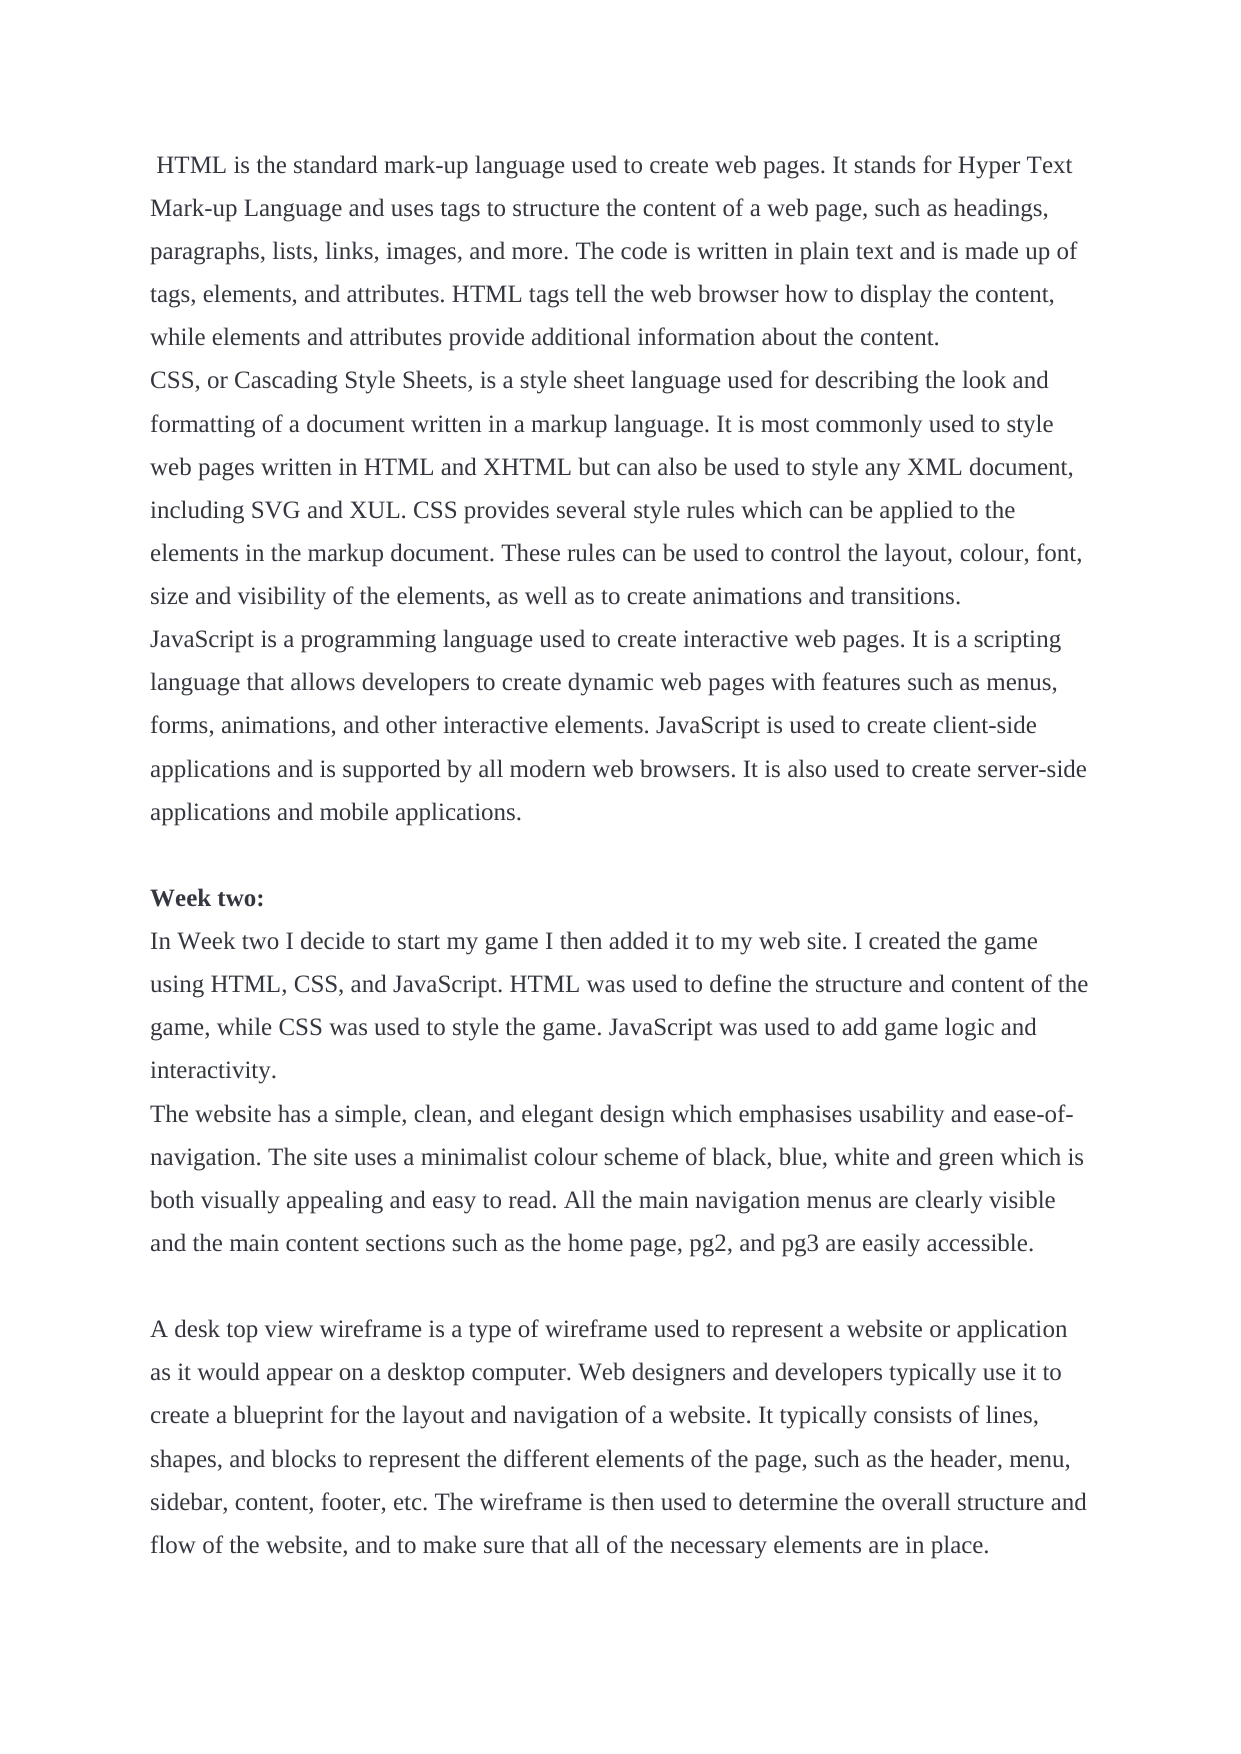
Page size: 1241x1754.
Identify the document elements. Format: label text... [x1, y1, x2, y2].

text HTML is the standard mark-up language used to create web pages. It stands for Hyper Text Mark-up Language and uses tags to structure the content of a web page, such as headings, paragraphs, lists, links, images, and more. The code is written in plain text and is made up of tags, elements, and attributes. HTML tags tell the web browser how to display the content, while elements and attributes provide additional information about the content. [150, 150, 1090, 351]
text The website has a simple, clean, and elegant design which emphasises usability and ease-of-navigation. The site uses a minimalist colour scheme of black, blue, white and green which is both visually appealing and easy to read. All the main navigation menus are clearly visible and the main content sections such as the home page, pg2, and pg3 are easily accessible. [150, 1099, 1090, 1257]
text CSS, or Cascading Style Sheets, is a style sheet language used for describing the look and formatting of a document written in a markup language. It is most commonly used to style web pages written in HTML and XHTML but can also be used to style any XML document, including SVG and XUL. CSS provides several style rules which can be applied to the elements in the markup document. These rules can be used to control the layout, colour, font, size and visibility of the elements, as well as to create animations and transitions. [150, 366, 1090, 610]
text Week two: [150, 883, 1090, 912]
text In Week two I decide to start my game I then added it to my web site. I created the game using HTML, CSS, and JavaScript. HTML was used to define the structure and content of the game, while CSS was used to style the game. JavaScript was used to add game logic and interactivity. [150, 926, 1090, 1084]
text A desk top view wireframe is a type of wireframe used to represent a website or application as it would appear on a desktop computer. Web designers and developers typically use it to create a blueprint for the layout and navigation of a website. It typically consists of lines, shapes, and blocks to represent the different elements of the page, such as the header, menu, sidebar, content, footer, etc. The wireframe is then used to determine the overall structure and flow of the website, and to make sure that all of the necessary elements are in place. [150, 1271, 1090, 1559]
text JavaScript is a programming language used to create interactive web pages. It is a scripting language that allows developers to create dynamic web pages with features such as menus, forms, animations, and other interactive elements. JavaScript is used to create client-side applications and is supported by all modern web browsers. It is also used to create server-side applications and mobile applications. [150, 624, 1090, 826]
